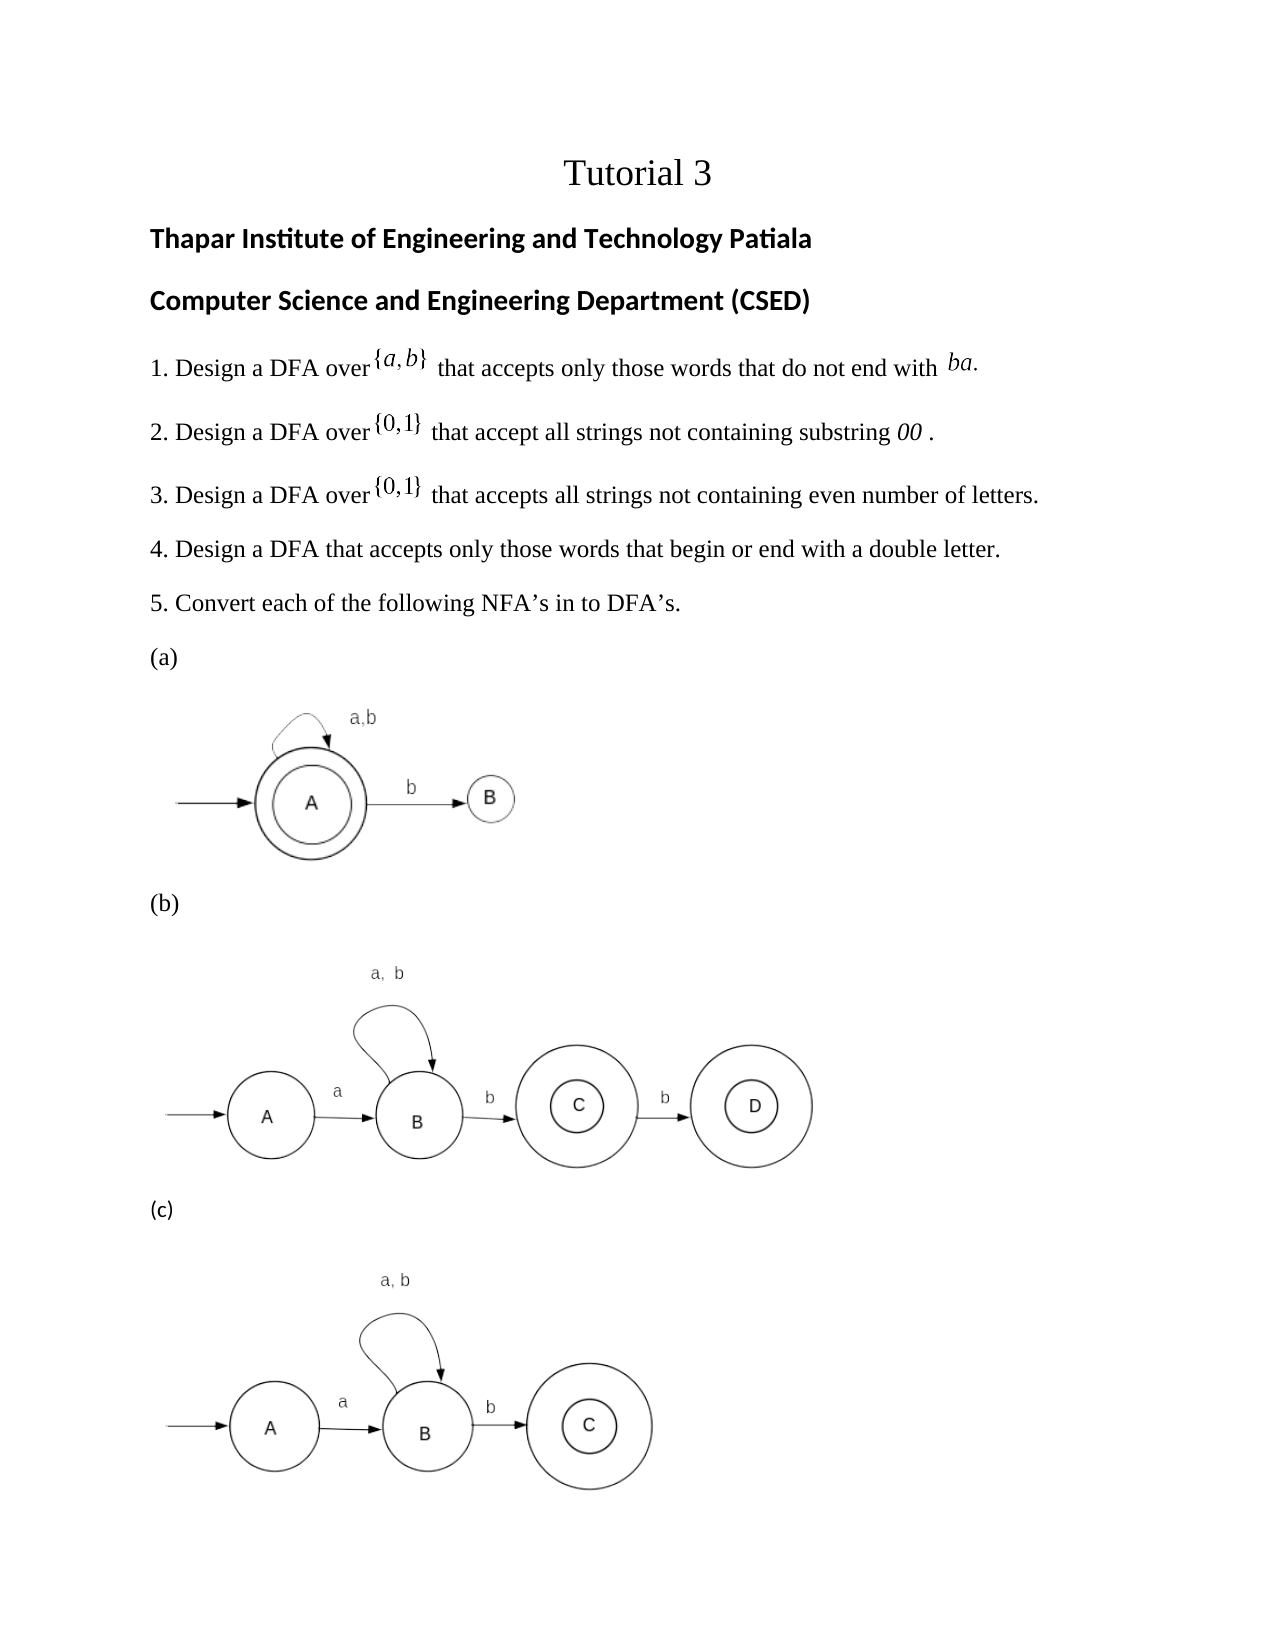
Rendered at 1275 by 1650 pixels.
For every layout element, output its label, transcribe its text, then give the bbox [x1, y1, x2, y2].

text 1. Design a DFA over that accepts only those words that do not end with [150, 344, 1125, 382]
text (a) [150, 642, 1125, 670]
text (c) [150, 1195, 1125, 1223]
text 2. Design a DFA over that accept all strings not containing substring 00 . [150, 407, 1125, 446]
text 4. Design a DFA that accepts only those words that begin or end with a double letter. [150, 534, 1125, 563]
text Tutorial 3 [150, 150, 1125, 193]
text Thapar Institute of Engineering and Technology Patiala [150, 220, 1125, 256]
text Computer Science and Engineering Department (CSED) [150, 282, 1125, 318]
text 5. Convert each of the following NFA’s in to DFA’s. [150, 588, 1125, 617]
text 3. Design a DFA over that accepts all strings not containing even number of letters. [150, 471, 1125, 509]
text (b) [150, 888, 1125, 917]
